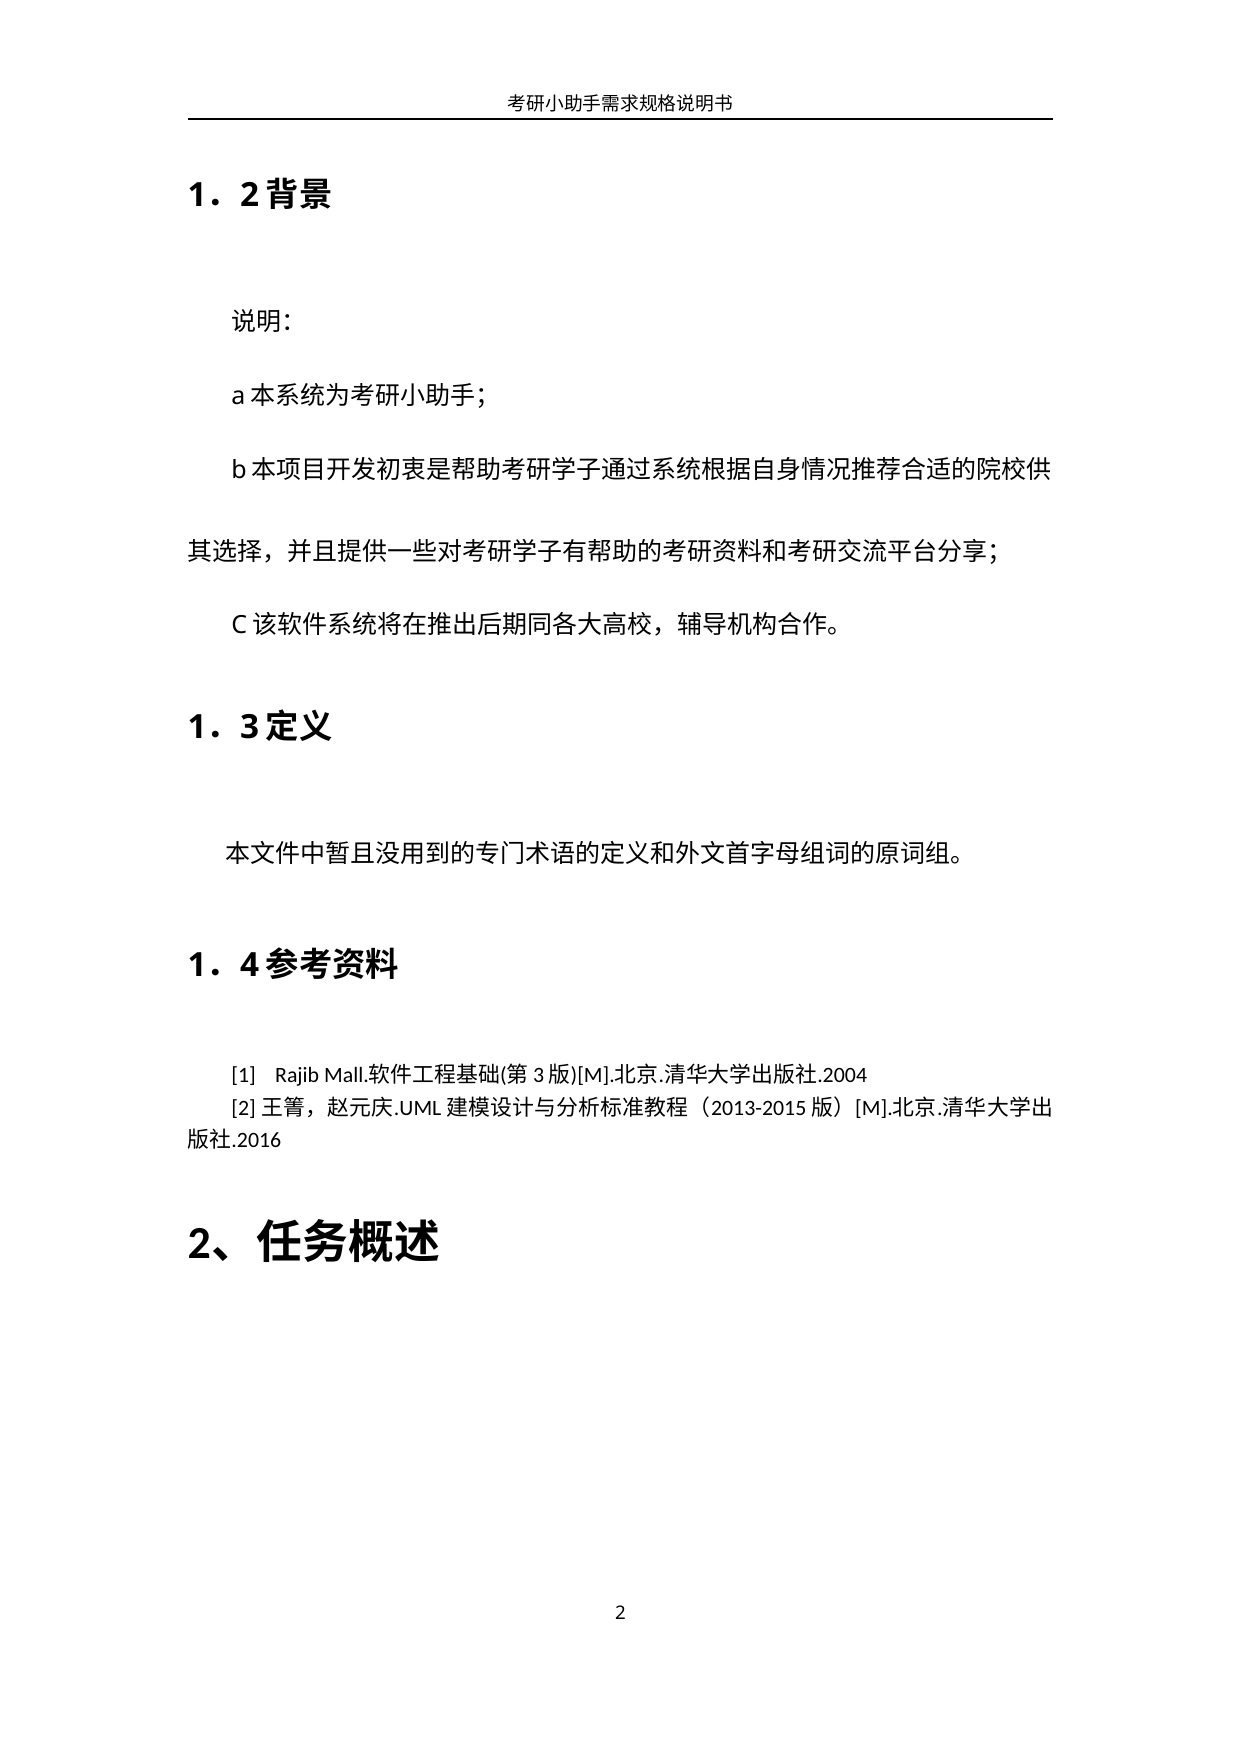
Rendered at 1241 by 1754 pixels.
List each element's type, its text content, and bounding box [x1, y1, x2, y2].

text 说明： [187, 287, 1053, 352]
text [2] 王箐，赵元庆.UML建模设计与分析标准教程（2013-2015版）[M].北京.清华大学出版社.2016 [187, 1089, 1053, 1154]
text a本系统为考研小助手； [187, 361, 1053, 426]
text C该软件系统将在推出后期同各大高校，辅导机构合作。 [187, 591, 1053, 656]
subtitle 1．4参考资料 [187, 929, 1053, 994]
text 本文件中暂且没用到的专门术语的定义和外文首字母组词的原词组。 [187, 819, 1053, 884]
text b本项目开发初衷是帮助考研学子通过系统根据自身情况推荐合适的院校供其选择，并且提供一些对考研学子有帮助的考研资料和考研交流平台分享； [187, 435, 1053, 582]
text [1] Rajib Mall.软件工程基础(第3版)[M].北京.清华大学出版社.2004 [187, 1057, 1053, 1089]
subtitle 1．3定义 [187, 692, 1053, 757]
subtitle 2、任务概述 [187, 1190, 1053, 1287]
subtitle 1．2背景 [187, 160, 1053, 225]
